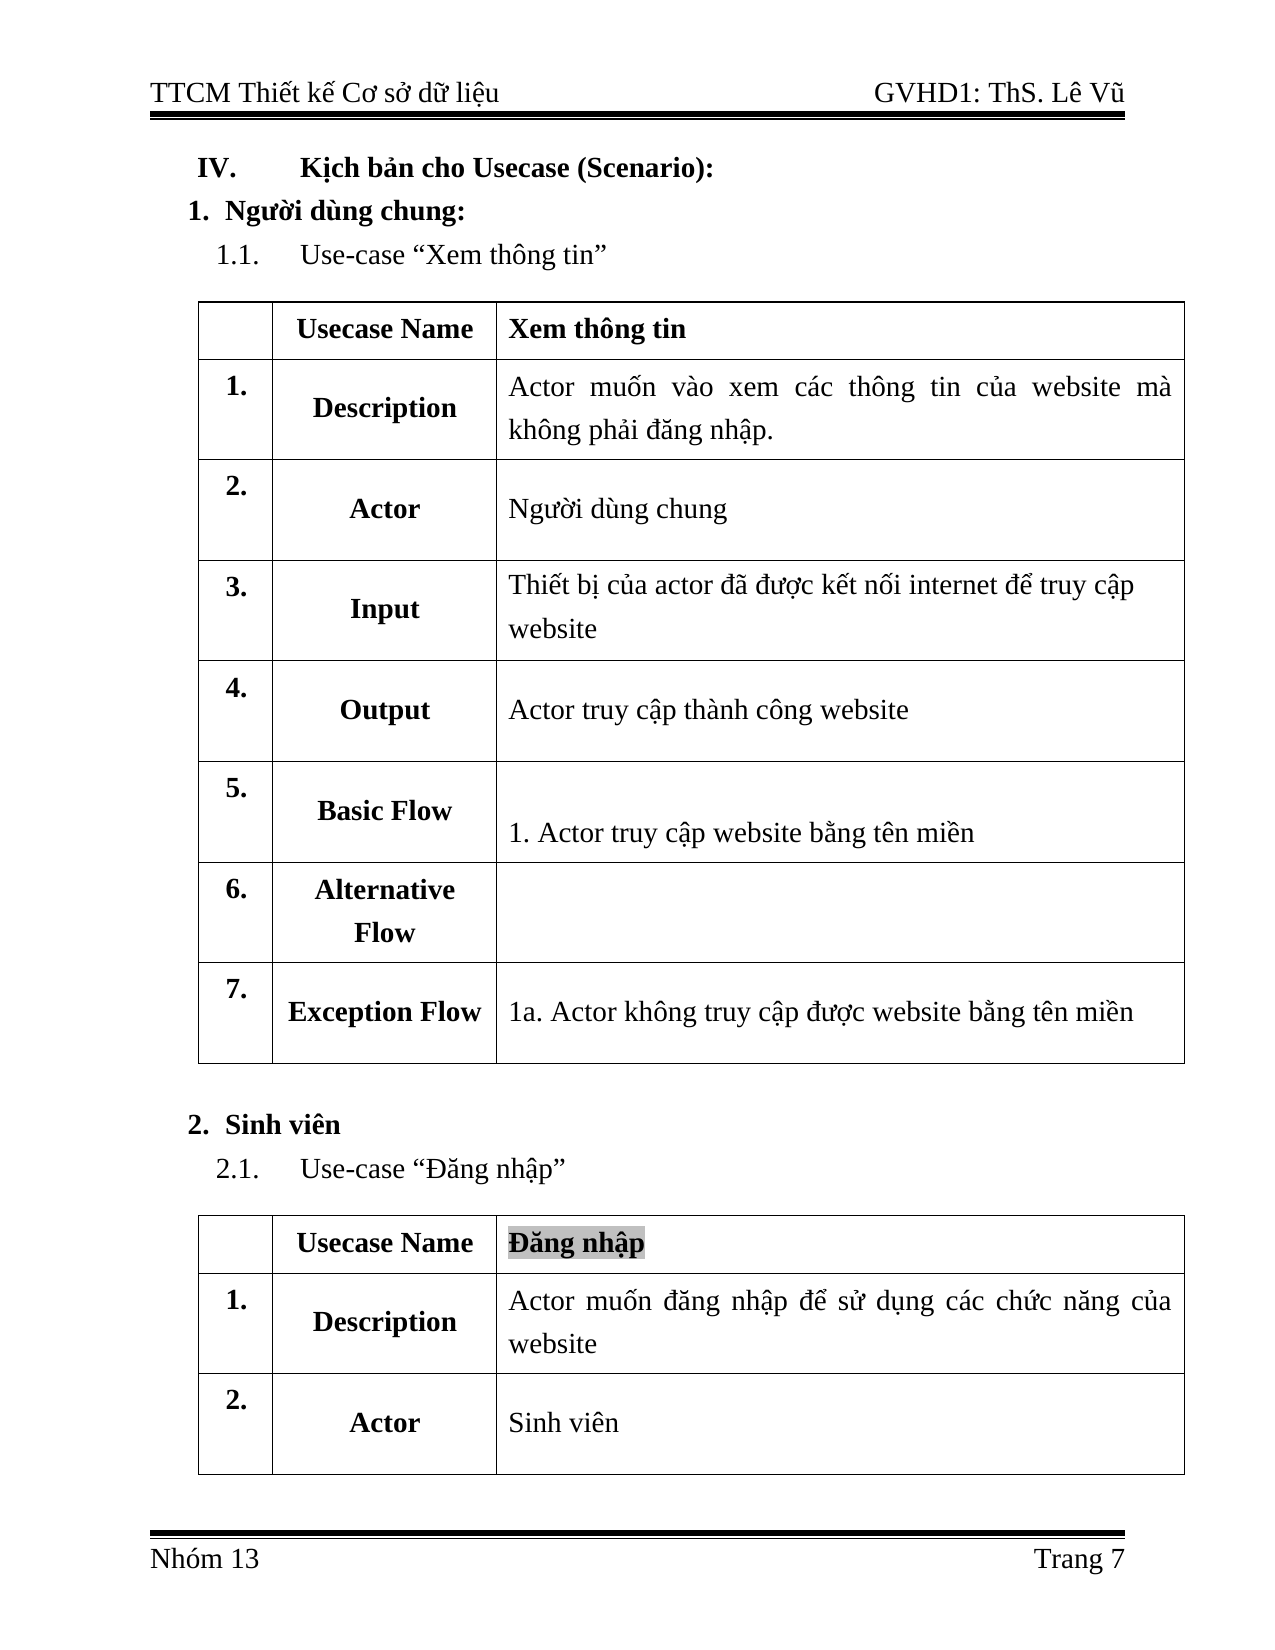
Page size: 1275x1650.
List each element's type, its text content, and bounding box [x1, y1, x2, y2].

table_cell [199, 661, 272, 761]
list Sinh viên [187, 1107, 1125, 1141]
table_cell Output [273, 661, 496, 761]
table_header Usecase Name [273, 303, 496, 358]
list Use-case “Đăng nhập” [216, 1151, 1125, 1184]
table_cell Basic Flow [273, 762, 496, 862]
table_cell Actor muốn đăng nhập để sử dụng các chức năng của website [497, 1274, 1184, 1373]
table_cell 1. Actor truy cập website bằng tên miền [497, 762, 1184, 862]
table_cell [199, 762, 272, 862]
table_cell 1a. Actor không truy cập được website bằng tên miền [497, 963, 1184, 1063]
table_cell Actor muốn vào xem các thông tin của website mà không phải đăng nhập. [497, 360, 1184, 459]
list Người dùng chung: [187, 193, 1125, 227]
table_header [199, 1216, 272, 1272]
table_cell [199, 1374, 272, 1474]
table_cell [199, 963, 272, 1063]
table_cell Description [273, 360, 496, 459]
table_header [199, 303, 272, 358]
table_cell Alternative Flow [273, 863, 496, 962]
table_cell Actor [273, 1374, 496, 1474]
table_cell [199, 360, 272, 459]
table_cell [199, 460, 272, 560]
table_header Usecase Name [273, 1216, 496, 1272]
table_cell Actor truy cập thành công website [497, 661, 1184, 761]
table_cell [199, 1274, 272, 1373]
list Kịch bản cho Usecase (Scenario): [197, 150, 1125, 183]
table_cell Sinh viên [497, 1374, 1184, 1474]
table_cell Thiết bị của actor đã được kết nối internet để truy cập website [497, 561, 1184, 660]
table_cell [497, 863, 1184, 962]
list Use-case “Xem thông tin” [216, 237, 1125, 271]
table_cell Exception Flow [273, 963, 496, 1063]
table_cell Input [273, 561, 496, 660]
table_cell Actor [273, 460, 496, 560]
table_cell [199, 561, 272, 660]
table_cell Description [273, 1274, 496, 1373]
table_header Đăng nhập [497, 1216, 1184, 1272]
table_cell Người dùng chung [497, 460, 1184, 560]
table_header Xem thông tin [497, 303, 1184, 358]
table_cell [199, 863, 272, 962]
